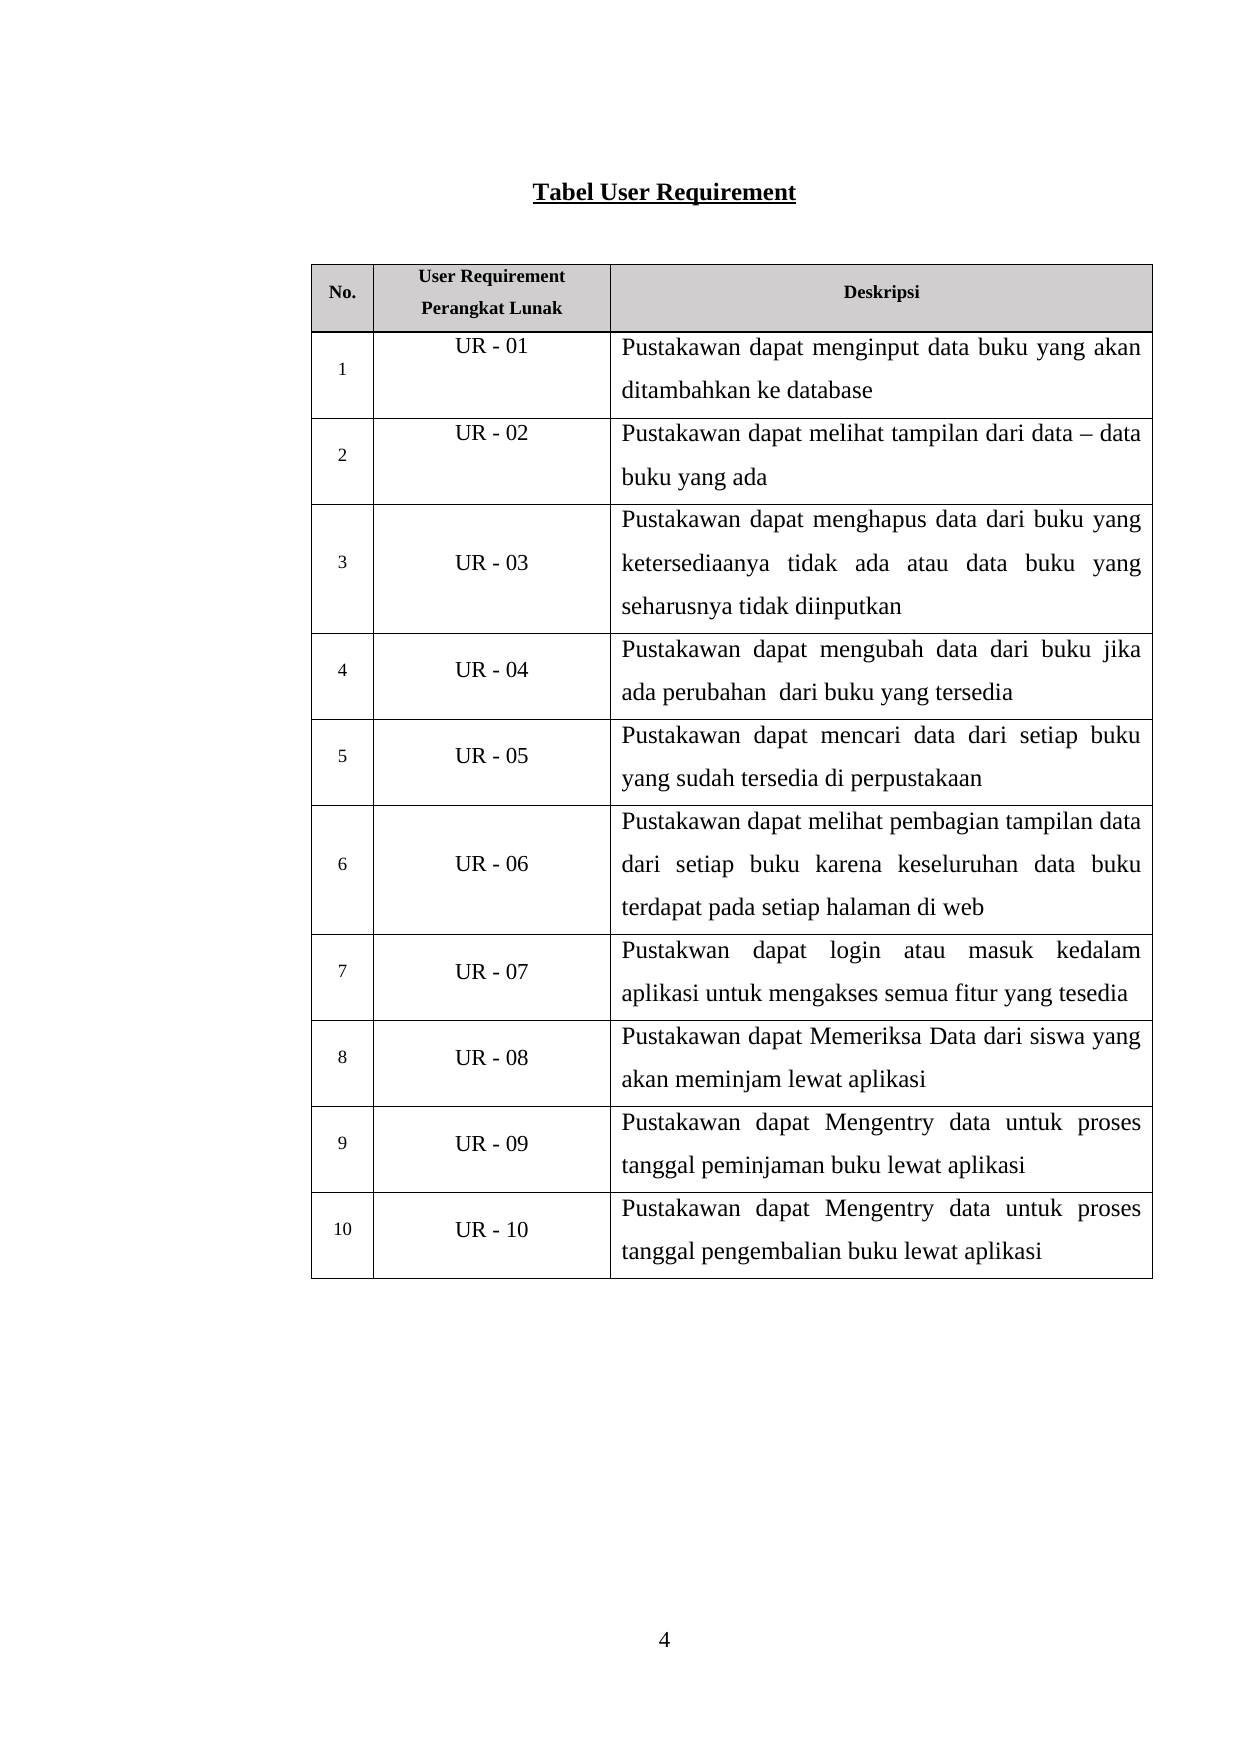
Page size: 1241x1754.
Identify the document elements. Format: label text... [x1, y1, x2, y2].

table_cell UR - 04 [374, 634, 610, 719]
table_cell Pustakawan dapat Mengentry data untuk proses tanggal pengembalian buku lewat aplikasi [611, 1193, 1152, 1278]
table_cell 3 [312, 505, 373, 633]
table_cell UR - 03 [374, 505, 610, 633]
table_cell 5 [312, 720, 373, 805]
table_cell Pustakawan dapat melihat tampilan dari data – data buku yang ada [611, 419, 1152, 503]
table_cell Pustakawan dapat menginput data buku yang akan ditambahkan ke database [611, 333, 1152, 417]
table_cell UR - 05 [374, 720, 610, 805]
table_cell Pustakwan dapat login atau masuk kedalam aplikasi untuk mengakses semua fitur yang tesedia [611, 935, 1152, 1020]
table_cell UR - 07 [374, 935, 610, 1020]
table_cell UR - 09 [374, 1107, 610, 1192]
table_cell 9 [312, 1107, 373, 1192]
table_cell Pustakawan dapat Memeriksa Data dari siswa yang akan meminjam lewat aplikasi [611, 1021, 1152, 1106]
table_cell UR - 10 [374, 1193, 610, 1278]
table_cell Pustakawan dapat Mengentry data untuk proses tanggal peminjaman buku lewat aplikasi [611, 1107, 1152, 1192]
table_cell UR - 08 [374, 1021, 610, 1106]
table_header Deskripsi [611, 265, 1152, 331]
table_cell Pustakawan dapat melihat pembagian tampilan data dari setiap buku karena keseluruhan data buku terdapat pada setiap halaman di web [611, 806, 1152, 934]
table_cell 8 [312, 1021, 373, 1106]
table_cell 6 [312, 806, 373, 934]
table_cell 10 [312, 1193, 373, 1278]
table_cell Pustakawan dapat mengubah data dari buku jika ada perubahan dari buku yang tersedia [611, 634, 1152, 719]
table_header No. [312, 265, 373, 331]
table_cell UR - 02 [374, 419, 610, 503]
table_cell Pustakawan dapat mencari data dari setiap buku yang sudah tersedia di perpustakaan [611, 720, 1152, 805]
table_cell 2 [312, 419, 373, 503]
table_cell Pustakawan dapat menghapus data dari buku yang ketersediaanya tidak ada atau data buku yang seharusnya tidak diinputkan [611, 505, 1152, 633]
table_cell 7 [312, 935, 373, 1020]
table_cell 4 [312, 634, 373, 719]
table_header User Requirement Perangkat Lunak [374, 265, 610, 331]
table_cell UR - 01 [374, 333, 610, 417]
table_cell 1 [312, 333, 373, 417]
subtitle Tabel User Requirement [236, 177, 1092, 206]
table_cell UR - 06 [374, 806, 610, 934]
